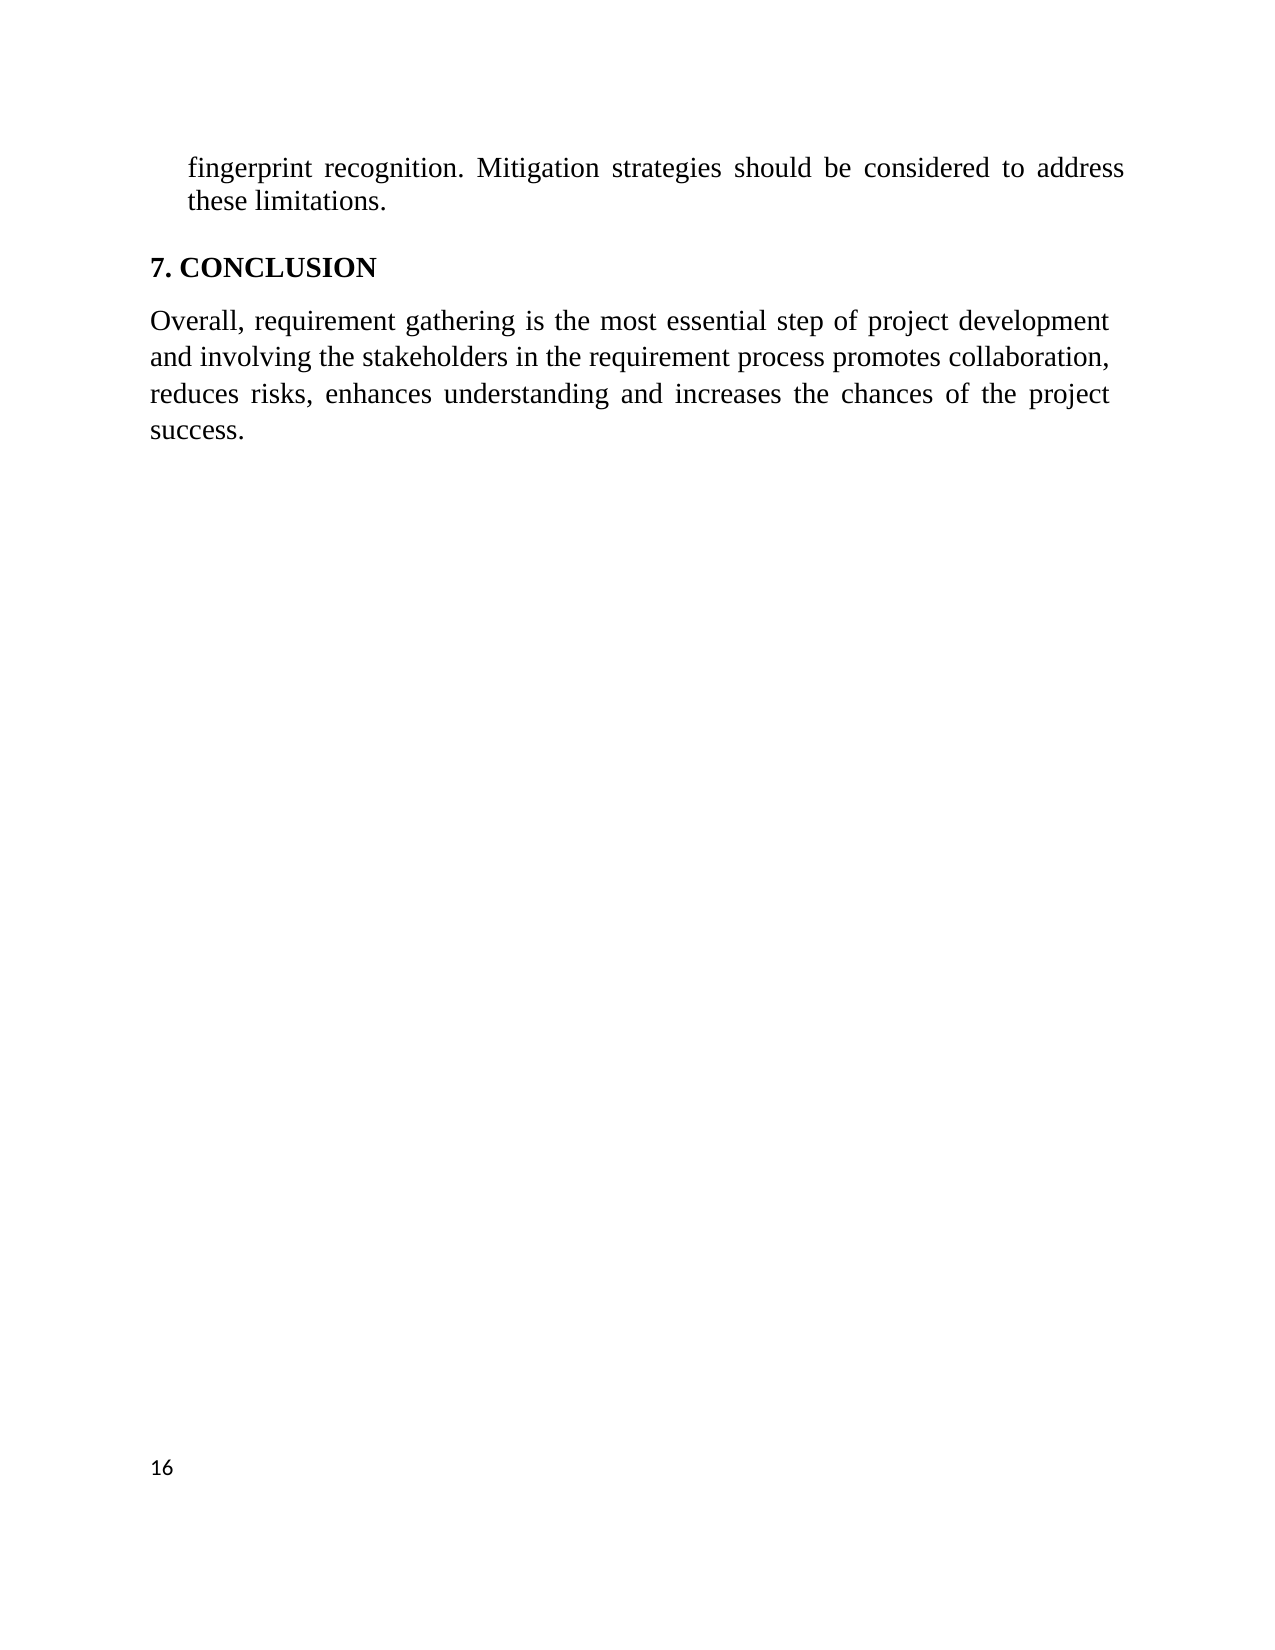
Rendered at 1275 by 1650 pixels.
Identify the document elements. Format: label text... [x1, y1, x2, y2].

text 7. CONCLUSION [150, 251, 1110, 284]
text Overall, requirement gathering is the most essential step of project development and involving the stakeholders in the requirement process promotes collaboration, reduces risks, enhances understanding and increases the chances of the project success. [150, 303, 1110, 445]
